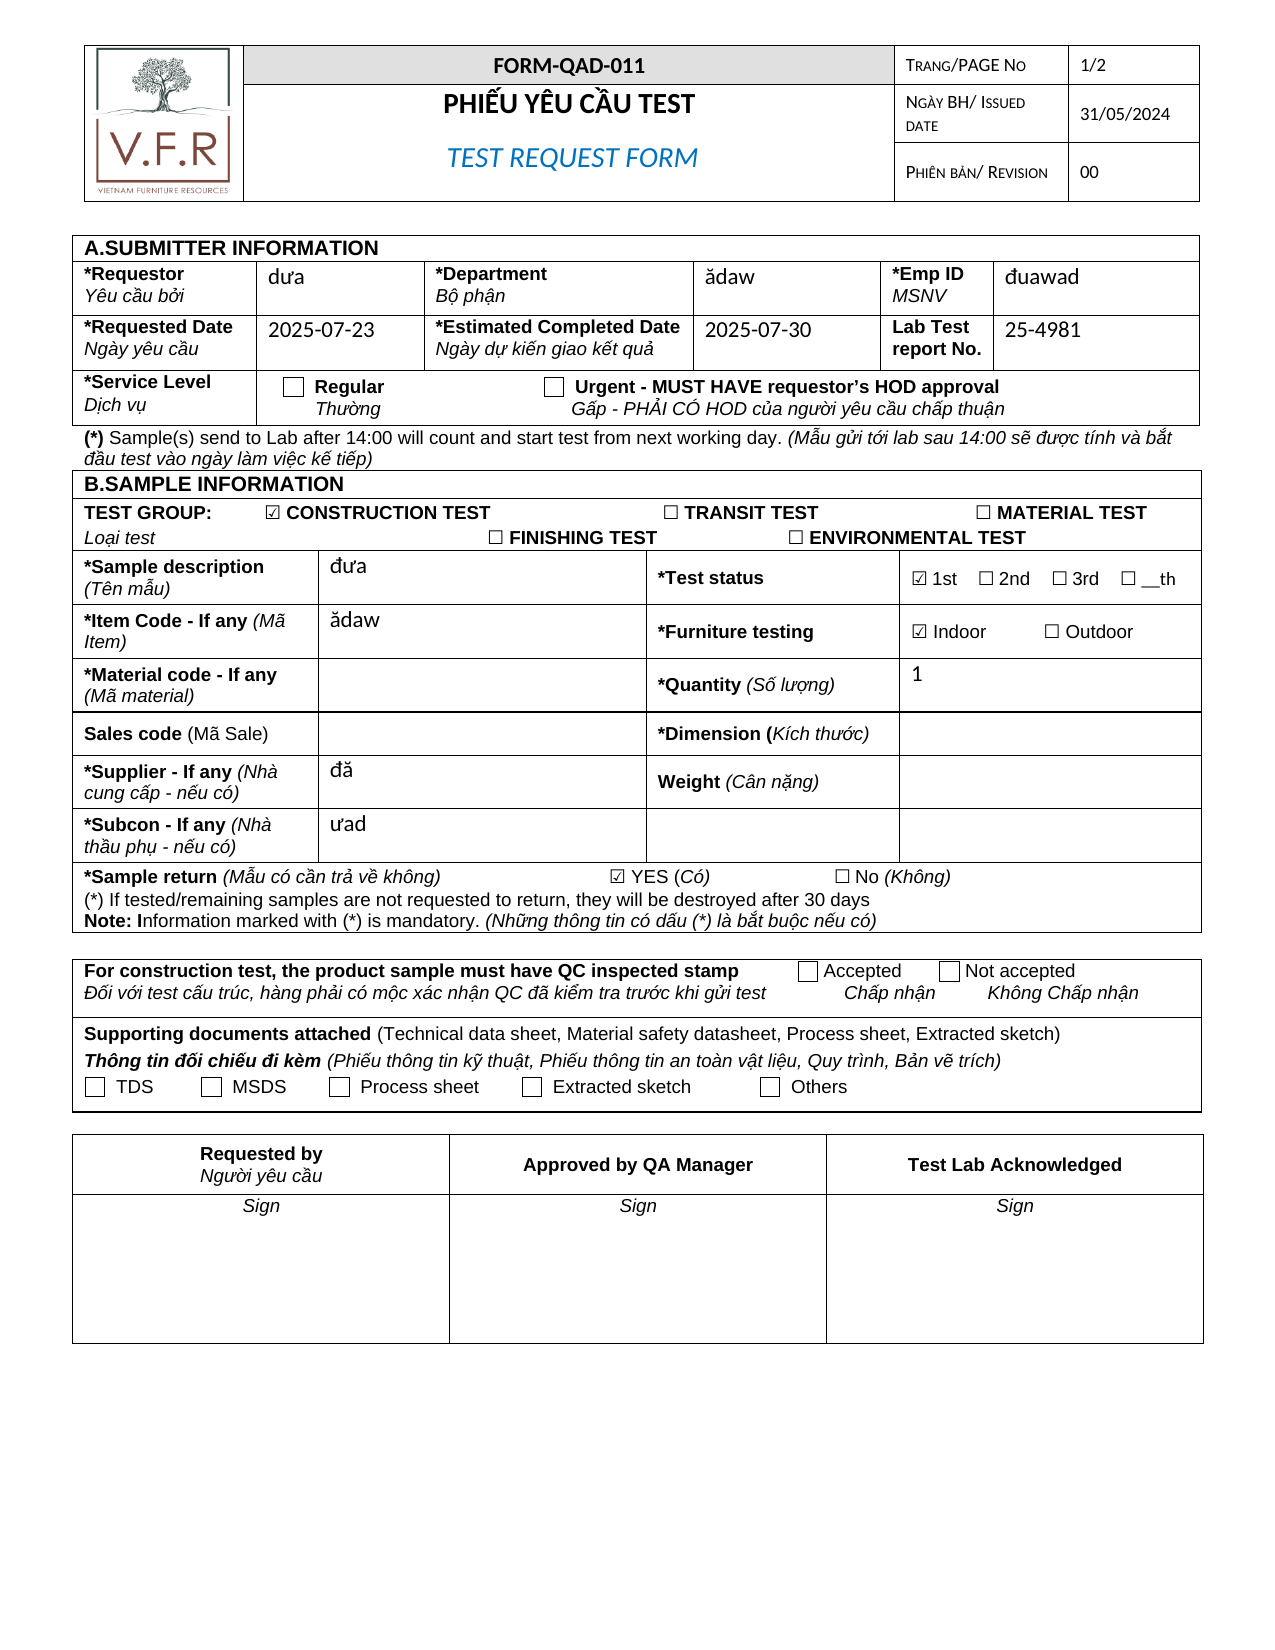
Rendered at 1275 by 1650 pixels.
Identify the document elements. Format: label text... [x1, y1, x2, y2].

table_cell *Estimated Completed Date Ngày dự kiến giao kết quả [425, 316, 693, 370]
table_cell *Sample description (Tên mẫu) [73, 551, 318, 604]
table_cell đưa [319, 551, 646, 604]
table_header Requested by Người yêu cầu [73, 1135, 449, 1194]
table_cell *Sample return (Mẫu có cần trả về không) ☑ YES (Có) ☐ No (Không) (*) If tested/remaining samples are not requested to return, they will be destroyed after 30 days Note: Information marked with (*) is mandatory. (Những thông tin có dấu (*) là bắt buộc nếu có) [73, 863, 1201, 932]
table_cell *Department Bộ phận [425, 262, 693, 314]
table_cell *Furniture testing [647, 605, 899, 658]
table_cell TEST GROUP: ☑ CONSTRUCTION TEST ☐ TRANSIT TEST ☐ MATERIAL TEST Loại test ☐ FINISHING TEST ☐ ENVIRONMENTAL TEST [73, 499, 1201, 550]
table_cell [900, 713, 1201, 754]
table_cell 2025-07-23 [257, 316, 424, 370]
text (*) Sample(s) send to Lab after 14:00 will count and start test from next working day. (Mẫu gửi tới lab sau 14:00 sẽ được tính và bắt đầu test vào ngày làm việc kế tiếp) [84, 426, 1181, 469]
table_cell 25-4981 [994, 316, 1199, 370]
table_cell 1 [900, 659, 1201, 711]
table_cell đă [319, 756, 646, 808]
table_header For construction test, the product sample must have QC inspected stamp Accepted Not accepted Đối với test cấu trúc, hàng phải có mộc xác nhận QC đã kiểm tra trước khi gửi test Chấp nhận Không Chấp nhận [73, 960, 1201, 1017]
table_cell *Dimension (Kích thước) [647, 713, 899, 754]
table_cell 2025-07-30 [694, 316, 880, 370]
table_cell *Test status [647, 551, 899, 604]
table_cell Weight (Cân nặng) [647, 756, 899, 808]
table_cell ưad [319, 809, 646, 862]
table_cell ☑ Indoor ☐ Outdoor [900, 605, 1201, 658]
table_cell ☑ 1st ☐ 2nd ☐ 3rd ☐ __th [900, 551, 1201, 604]
table_cell Supporting documents attached (Technical data sheet, Material safety datasheet, Process sheet, Extracted sketch) Thông tin đối chiếu đi kèm (Phiếu thông tin kỹ thuật, Phiếu thông tin an toàn vật liệu, Quy trình, Bản vẽ trích) TDS MSDS Process sheet Extracted sketch Others [73, 1018, 1201, 1111]
table_cell ădaw [694, 262, 880, 314]
table_cell *Quantity (Số lượng) [647, 659, 899, 711]
table_cell Sign [450, 1195, 826, 1343]
table_header A.SUBMITTER INFORMATION [73, 236, 1199, 261]
table_cell *Requestor Yêu cầu bởi [73, 262, 256, 314]
table_cell *Supplier - If any (Nhà cung cấp - nếu có) [73, 756, 318, 808]
table_cell [900, 756, 1201, 808]
table_cell Sign [827, 1195, 1203, 1343]
table_header Approved by QA Manager [450, 1135, 826, 1194]
table_cell Sales code (Mã Sale) [73, 713, 318, 754]
table_cell *Service Level Dịch vụ [73, 371, 256, 425]
table_cell Regular Thường [257, 371, 522, 425]
picture [92, 46, 234, 195]
table_cell *Emp ID MSNV [881, 262, 993, 314]
table_cell *Requested Date Ngày yêu cầu [73, 316, 256, 370]
table_header Test Lab Acknowledged [827, 1135, 1203, 1194]
table_cell [900, 809, 1201, 862]
table_cell [319, 713, 646, 754]
table_header B.SAMPLE INFORMATION [73, 471, 1201, 498]
table_cell *Item Code - If any (Mã Item) [73, 605, 318, 658]
table_cell *Subcon - If any (Nhà thầu phụ - nếu có) [73, 809, 318, 862]
table_cell ădaw [319, 605, 646, 658]
table_cell [319, 659, 646, 711]
table_cell *Material code - If any (Mã material) [73, 659, 318, 711]
table_cell Lab Test report No. [881, 316, 993, 370]
table_cell [647, 809, 899, 862]
table_cell đuawad [994, 262, 1199, 314]
table_cell dưa [257, 262, 424, 314]
table_cell Sign [73, 1195, 449, 1343]
table_cell Urgent - MUST HAVE requestor’s HOD approval Gấp - PHẢI CÓ HOD của người yêu cầu chấp thuận [522, 371, 1199, 425]
